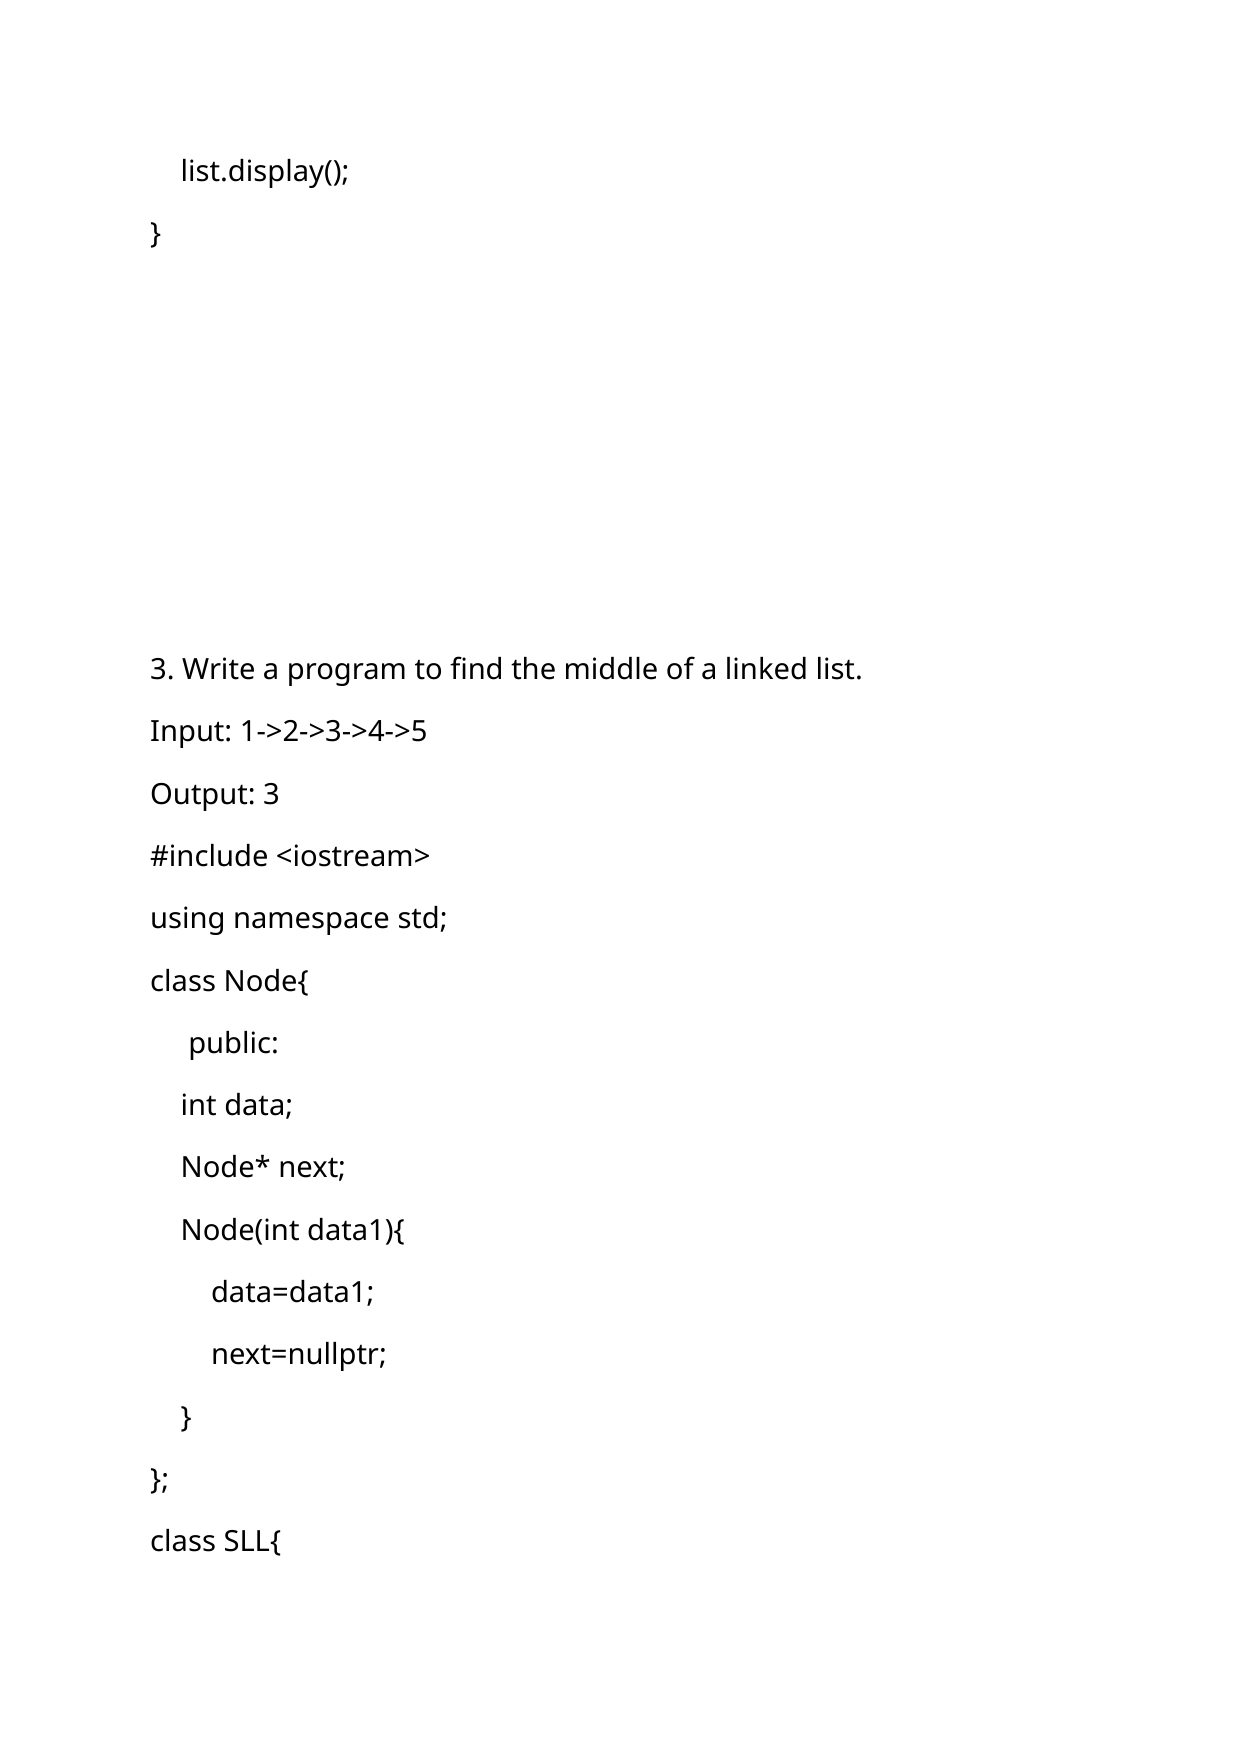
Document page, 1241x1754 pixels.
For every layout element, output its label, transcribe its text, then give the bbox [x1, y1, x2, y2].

text #include <iostream> [150, 835, 1090, 875]
text public: [150, 1022, 1090, 1062]
text int data; [150, 1084, 1090, 1124]
text Output: 3 [150, 773, 1090, 813]
text list.display(); [150, 150, 1090, 190]
text } [150, 212, 1090, 252]
text next=nullptr; [150, 1333, 1090, 1373]
text using namespace std; [150, 897, 1090, 937]
text }; [150, 1458, 1090, 1498]
text Node(int data1){ [150, 1209, 1090, 1249]
text data=data1; [150, 1271, 1090, 1311]
text } [150, 1396, 1090, 1436]
text class Node{ [150, 960, 1090, 999]
text Input: 1->2->3->4->5 [150, 711, 1090, 750]
text 3. Write a program to find the middle of a linked list. [150, 648, 1090, 688]
text class SLL{ [150, 1520, 1090, 1560]
text Node* next; [150, 1147, 1090, 1186]
